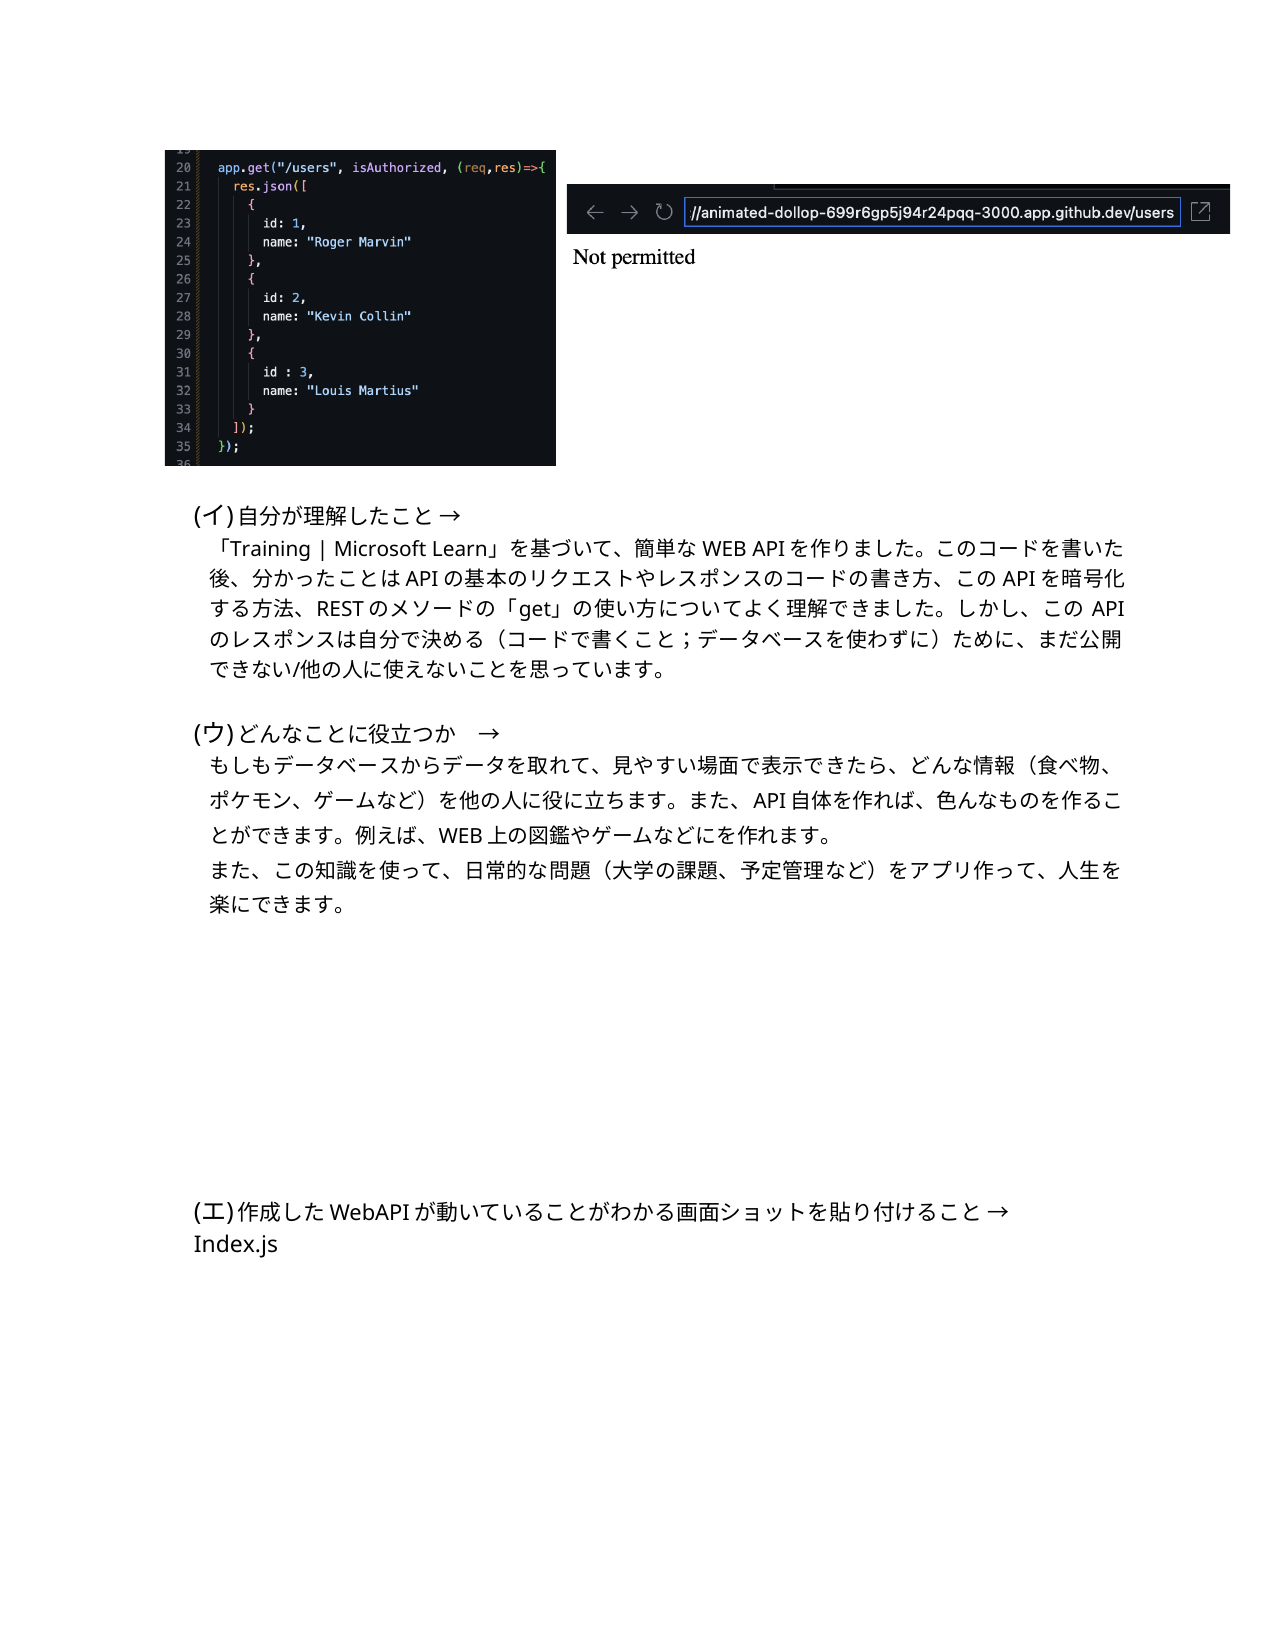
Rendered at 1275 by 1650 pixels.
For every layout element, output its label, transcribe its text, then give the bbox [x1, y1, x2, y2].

list どんなことに役立つか → [194, 713, 1125, 749]
picture [164, 150, 556, 466]
text また、この知識を使って、日常的な問題（大学の課題、予定管理など）をアプリ作って、人生を楽にできます。 [209, 854, 1125, 919]
text Index.js [194, 1228, 1125, 1259]
text 「Training | Microsoft Learn」を基づいて、簡単なWEB APIを作りました。このコードを書いた後、分かったことはAPIの基本のリクエストやレスポンスのコードの書き方、このAPIを暗号化する方法、RESTのメソードの「get」の使い方についてよく理解できました。しかし、このAPIのレスポンスは自分で決める（コードで書くこと；データベースを使わずに）ために、まだ公開できない/他の人に使えないことを思っています。 [209, 532, 1125, 683]
list 作成したWebAPIが動いていることがわかる画面ショットを貼り付けること → [194, 1191, 1125, 1228]
picture [566, 184, 1231, 310]
list 自分が理解したこと → [194, 496, 1125, 532]
text もしもデータベースからデータを取れて、見やすい場面で表示できたら、どんな情報（食べ物、ポケモン、ゲームなど）を他の人に役に立ちます。また、API自体を作れば、色んなものを作ることができます。例えば、WEB上の図鑑やゲームなどにを作れます。 [209, 749, 1125, 849]
